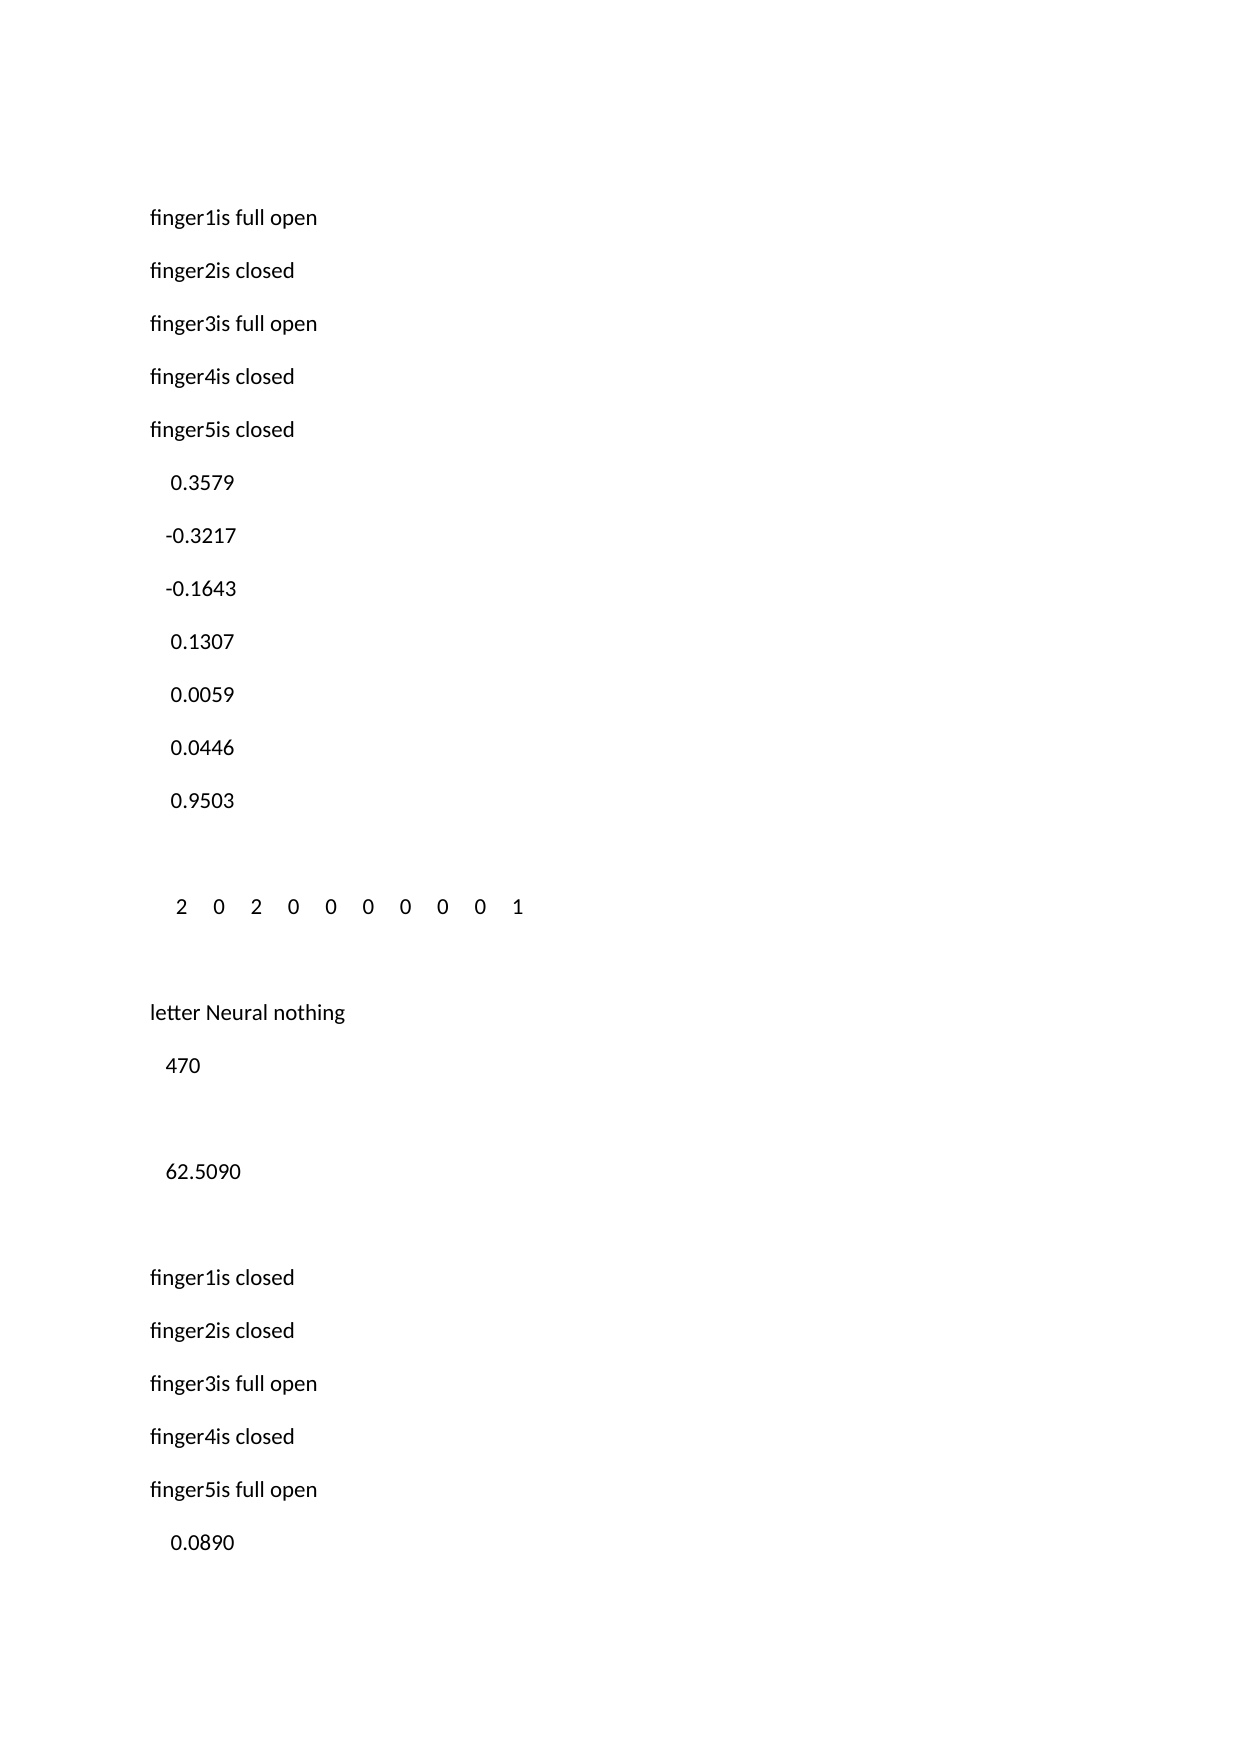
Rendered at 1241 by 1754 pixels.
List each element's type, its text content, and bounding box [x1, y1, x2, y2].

text 0.0059 [150, 680, 1090, 708]
text 62.5090 [150, 1157, 1090, 1185]
text 0.3579 [150, 468, 1090, 496]
text letter Neural nothing [150, 998, 1090, 1026]
text finger4is closed [150, 362, 1090, 390]
text 2 0 2 0 0 0 0 0 0 1 [150, 892, 1090, 920]
text 470 [150, 1051, 1090, 1079]
text finger3is full open [150, 309, 1090, 337]
text finger5is closed [150, 415, 1090, 443]
text finger4is closed [150, 1422, 1090, 1451]
text finger1is closed [150, 1263, 1090, 1291]
text finger5is full open [150, 1476, 1090, 1503]
text finger2is closed [150, 256, 1090, 284]
text finger1is full open [150, 203, 1090, 231]
text -0.3217 [150, 521, 1090, 549]
text 0.0890 [150, 1528, 1090, 1557]
text finger2is closed [150, 1316, 1090, 1344]
text finger3is full open [150, 1369, 1090, 1397]
text 0.0446 [150, 733, 1090, 761]
text 0.9503 [150, 786, 1090, 814]
text 0.1307 [150, 627, 1090, 655]
text -0.1643 [150, 574, 1090, 602]
